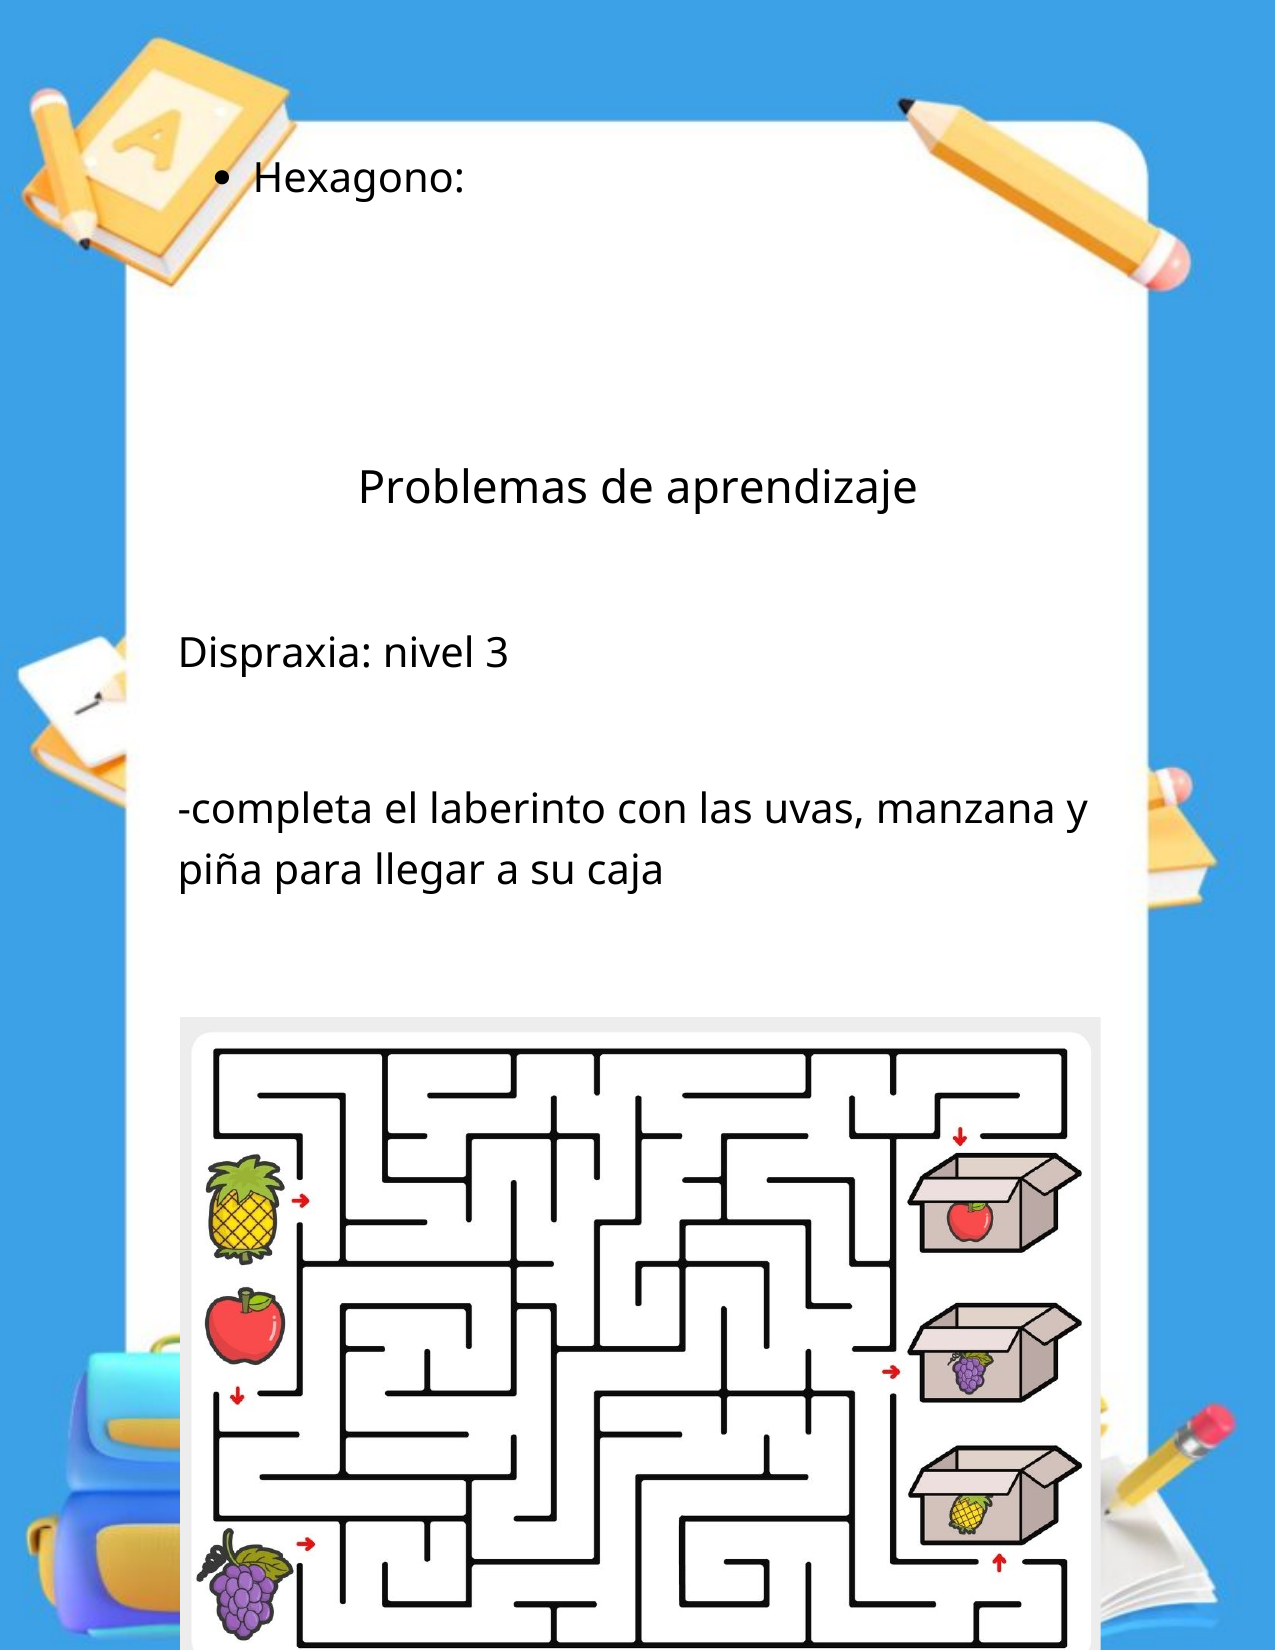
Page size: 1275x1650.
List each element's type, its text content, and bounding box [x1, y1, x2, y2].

picture [0, 0, 1275, 1650]
list Hexagono: [215, 148, 1098, 204]
text Problemas de aprendizaje [177, 455, 1098, 517]
text Dispraxia: nivel 3 [177, 623, 1098, 679]
text -completa el laberinto con las uvas, manzana y piña para llegar a su caja [177, 778, 1098, 896]
